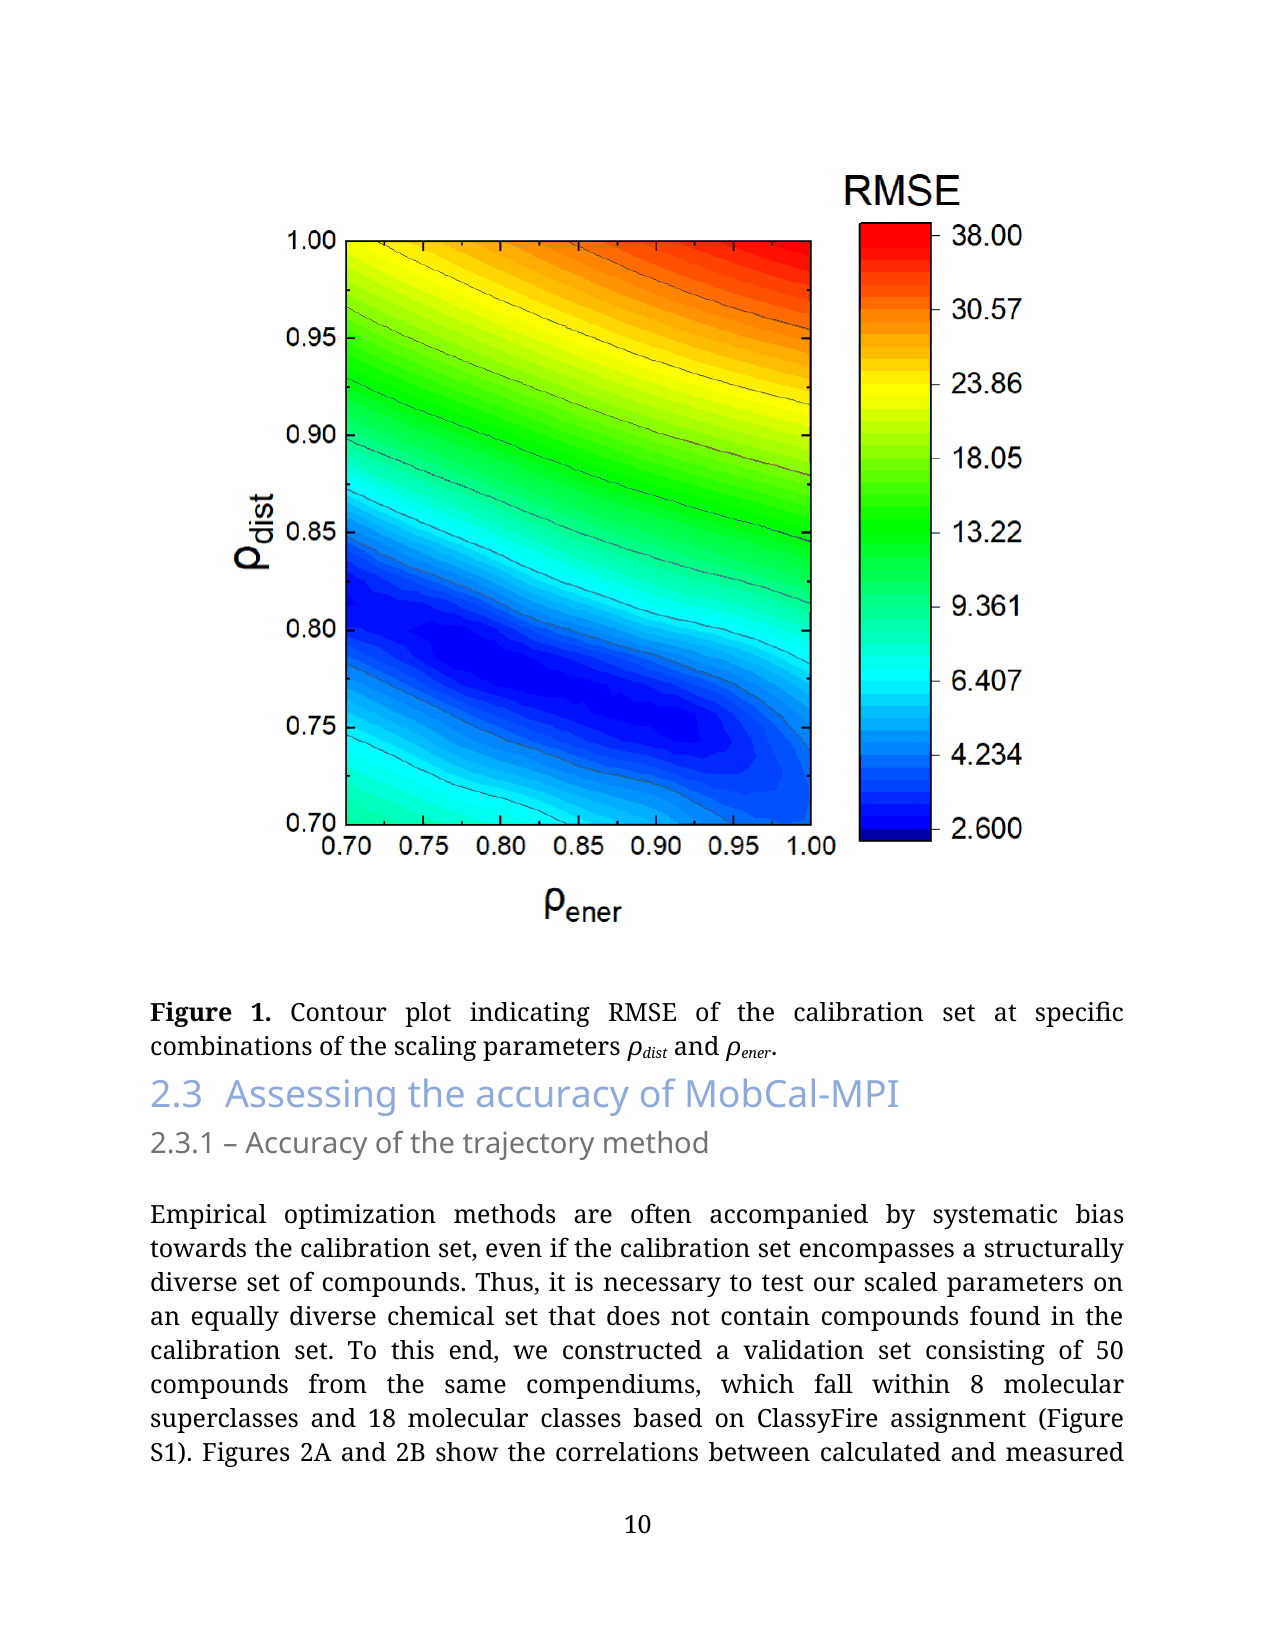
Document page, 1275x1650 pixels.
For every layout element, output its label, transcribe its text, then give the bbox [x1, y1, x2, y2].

subtitle 2.3.1 – Accuracy of the trajectory method [150, 1122, 1125, 1162]
text Figure 1. Contour plot indicating RMSE of the calibration set at specific combinations of the scaling parameters ρdist and ρener. [150, 995, 1125, 1063]
subtitle Assessing the accuracy of MobCal-MPI [150, 1067, 1125, 1118]
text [150, 1196, 1125, 1469]
picture [232, 150, 1043, 961]
